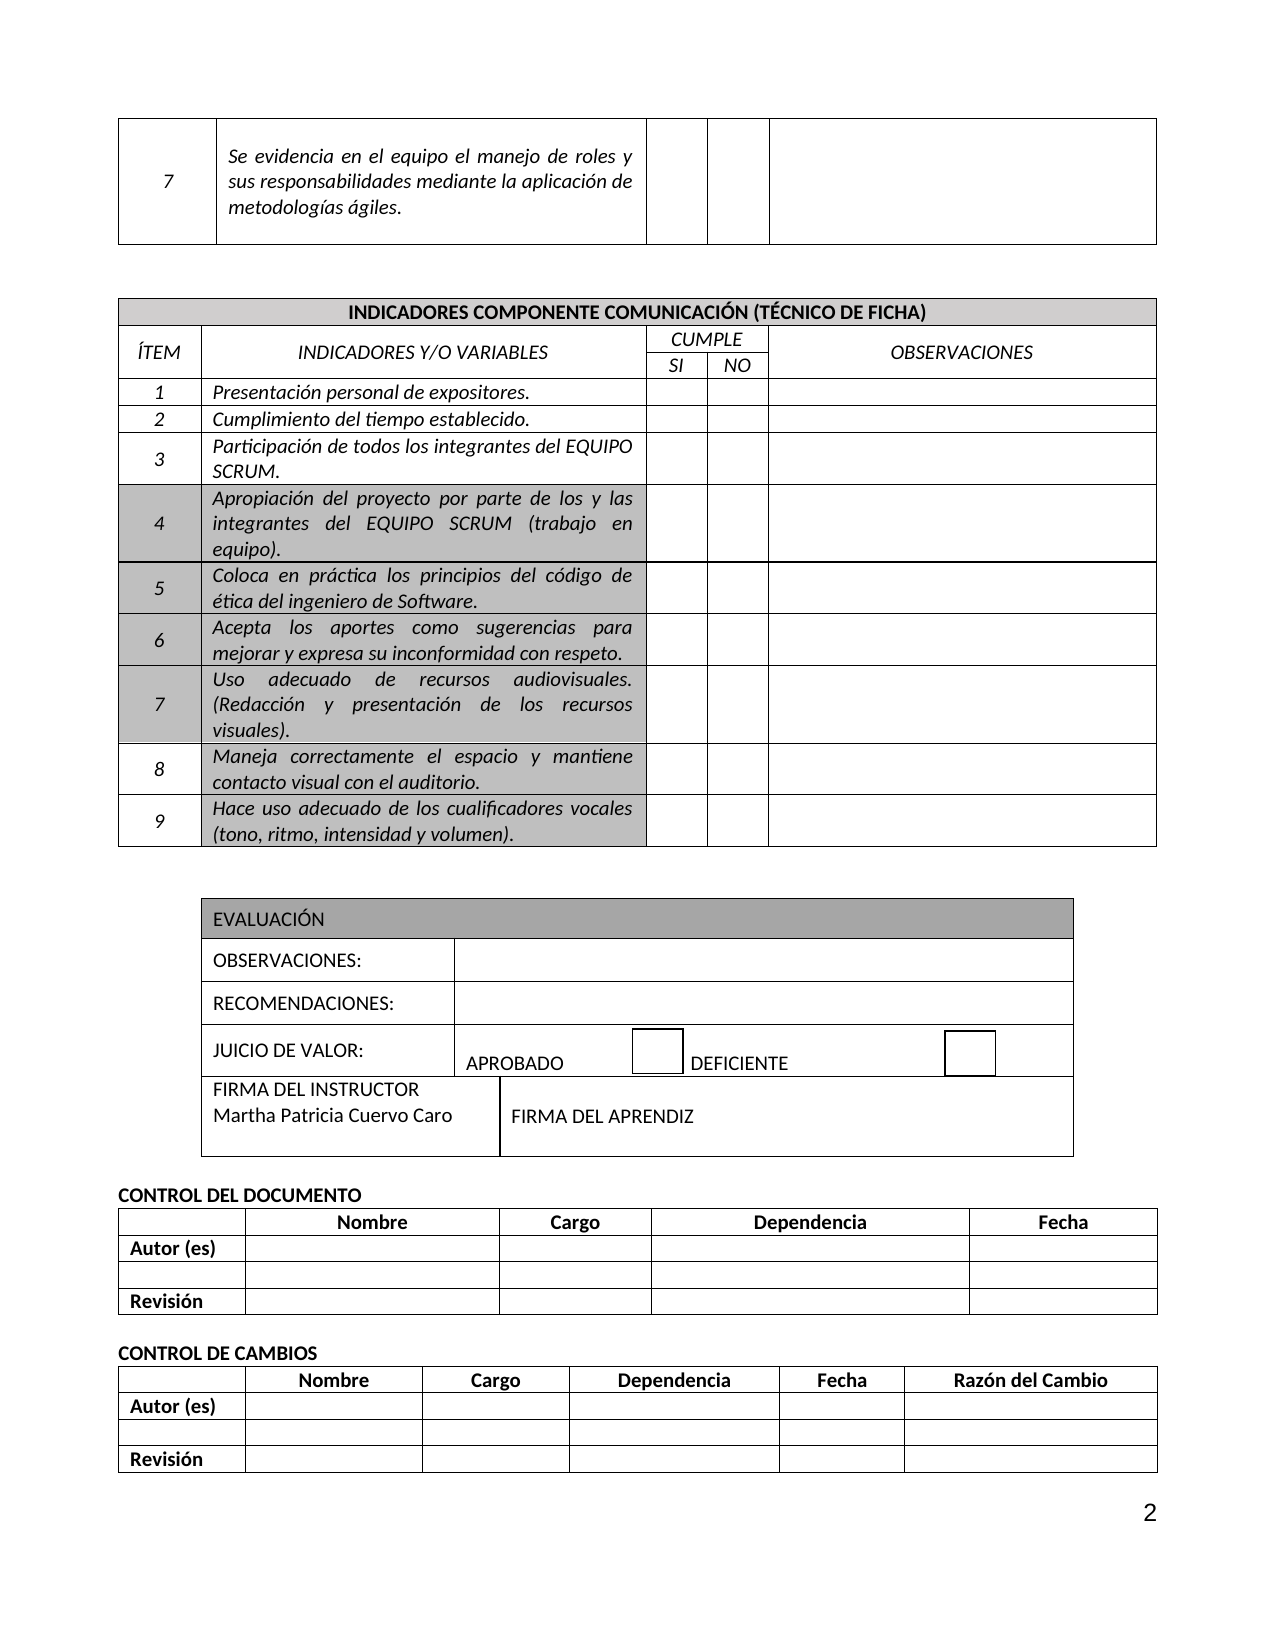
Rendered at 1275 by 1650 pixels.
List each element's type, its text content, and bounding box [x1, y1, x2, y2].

table_cell NO [708, 353, 768, 378]
table_cell Revisión [119, 1446, 245, 1472]
table_cell [905, 1420, 1157, 1445]
table_cell Se evidencia en el equipo el manejo de roles y sus responsabilidades mediante la aplicación de metodologías ágiles. [217, 119, 646, 244]
table_cell [769, 433, 1156, 484]
table_cell [570, 1420, 779, 1445]
table_cell 3 [119, 433, 201, 484]
table_cell Autor (es) [119, 1393, 245, 1419]
table_cell [708, 563, 768, 613]
table_cell [647, 433, 707, 484]
table_cell [708, 119, 769, 244]
table_cell [708, 406, 768, 432]
table_cell [119, 1262, 245, 1287]
table_cell JUICIO DE VALOR: [202, 1025, 454, 1076]
table_cell [708, 485, 768, 561]
table_cell [647, 379, 707, 405]
table_cell 7 [119, 119, 216, 244]
table_cell [246, 1289, 499, 1314]
table_cell [770, 119, 1156, 244]
table_cell [780, 1446, 904, 1472]
table_cell 5 [119, 563, 201, 613]
table_cell [652, 1262, 969, 1287]
table_cell [246, 1446, 422, 1472]
table_cell 9 [119, 795, 201, 846]
table_cell [647, 406, 707, 432]
table_cell FIRMA DEL INSTRUCTOR Martha Patricia Cuervo Caro [202, 1077, 499, 1156]
table_cell APROBADO DEFICIENTE [455, 1025, 1073, 1076]
table_cell 6 [119, 614, 201, 665]
table_cell OBSERVACIONES [769, 326, 1156, 378]
table_cell [246, 1236, 499, 1261]
table_header INDICADORES COMPONENTE COMUNICACIÓN (TÉCNICO DE FICHA) [119, 299, 1156, 325]
table_cell Uso adecuado de recursos audiovisuales. (Redacción y presentación de los recursos visuales). [202, 666, 646, 742]
table_cell [769, 744, 1156, 794]
table_cell [769, 666, 1156, 742]
table_cell [652, 1289, 969, 1314]
table_cell [423, 1446, 569, 1472]
table_cell [570, 1446, 779, 1472]
table_header Nombre [246, 1209, 499, 1234]
table_cell 2 [119, 406, 201, 432]
table_cell [647, 485, 707, 561]
table_cell Revisión [119, 1289, 245, 1314]
table_cell Coloca en práctica los principios del código de ética del ingeniero de Software. [202, 563, 646, 613]
table_cell [570, 1393, 779, 1419]
table_cell [423, 1420, 569, 1445]
table_header Fecha [970, 1209, 1157, 1234]
table_header EVALUACIÓN [202, 899, 1073, 938]
table_cell [905, 1446, 1157, 1472]
table_header Fecha [780, 1367, 904, 1392]
table_cell [652, 1236, 969, 1261]
table_cell [647, 119, 707, 244]
table_cell [708, 666, 768, 742]
table_cell [455, 982, 1073, 1024]
table_cell [119, 1420, 245, 1445]
table_cell Autor (es) [119, 1236, 245, 1261]
table_cell [647, 563, 707, 613]
table_cell [769, 614, 1156, 665]
table_cell Acepta los aportes como sugerencias para mejorar y expresa su inconformidad con respeto. [202, 614, 646, 665]
table_cell [769, 563, 1156, 613]
table_cell OBSERVACIONES: [202, 939, 454, 981]
table_cell 1 [119, 379, 201, 405]
table_cell [647, 744, 707, 794]
table_cell Participación de todos los integrantes del EQUIPO SCRUM. [202, 433, 646, 484]
table_cell [708, 433, 768, 484]
table_header Cargo [423, 1367, 569, 1392]
table_cell [708, 379, 768, 405]
text CONTROL DEL DOCUMENTO [118, 1183, 1157, 1208]
table_cell [970, 1262, 1157, 1287]
table_cell [455, 939, 1073, 981]
table_header Dependencia [570, 1367, 779, 1392]
table_header [119, 1367, 245, 1392]
table_header Dependencia [652, 1209, 969, 1234]
table_cell 8 [119, 744, 201, 794]
table_cell [500, 1289, 651, 1314]
table_cell [246, 1393, 422, 1419]
table_cell Apropiación del proyecto por parte de los y las integrantes del EQUIPO SCRUM (trabajo en equipo). [202, 485, 646, 561]
table_cell CUMPLE [647, 326, 768, 352]
table_cell [647, 614, 707, 665]
table_cell [769, 406, 1156, 432]
table_cell INDICADORES Y/O VARIABLES [202, 326, 646, 378]
table_cell ÍTEM [119, 326, 201, 378]
table_header [119, 1209, 245, 1234]
table_cell [970, 1236, 1157, 1261]
table_cell [246, 1420, 422, 1445]
table_cell [780, 1420, 904, 1445]
table_cell [246, 1262, 499, 1287]
table_cell SI [647, 353, 707, 378]
table_cell Maneja correctamente el espacio y mantiene contacto visual con el auditorio. [202, 744, 646, 794]
table_cell Cumplimiento del tiempo establecido. [202, 406, 646, 432]
table_cell RECOMENDACIONES: [202, 982, 454, 1024]
table_cell [500, 1236, 651, 1261]
table_header Cargo [500, 1209, 651, 1234]
table_header Razón del Cambio [905, 1367, 1157, 1392]
table_cell [905, 1393, 1157, 1419]
table_cell [769, 485, 1156, 561]
table_cell [708, 744, 768, 794]
table_cell [769, 795, 1156, 846]
table_cell 4 [119, 485, 201, 561]
table_cell FIRMA DEL APRENDIZ [501, 1077, 1073, 1156]
table_cell [970, 1289, 1157, 1314]
table_cell [769, 379, 1156, 405]
table_cell [647, 666, 707, 742]
table_header Nombre [246, 1367, 422, 1392]
table_cell [708, 795, 768, 846]
table_cell [780, 1393, 904, 1419]
table_cell [647, 795, 707, 846]
table_cell [708, 614, 768, 665]
table_cell [500, 1262, 651, 1287]
table_cell Presentación personal de expositores. [202, 379, 646, 405]
text CONTROL DE CAMBIOS [118, 1340, 1157, 1366]
table_cell Hace uso adecuado de los cualificadores vocales (tono, ritmo, intensidad y volumen). [202, 795, 646, 846]
table_cell 7 [119, 666, 201, 742]
table_cell [423, 1393, 569, 1419]
